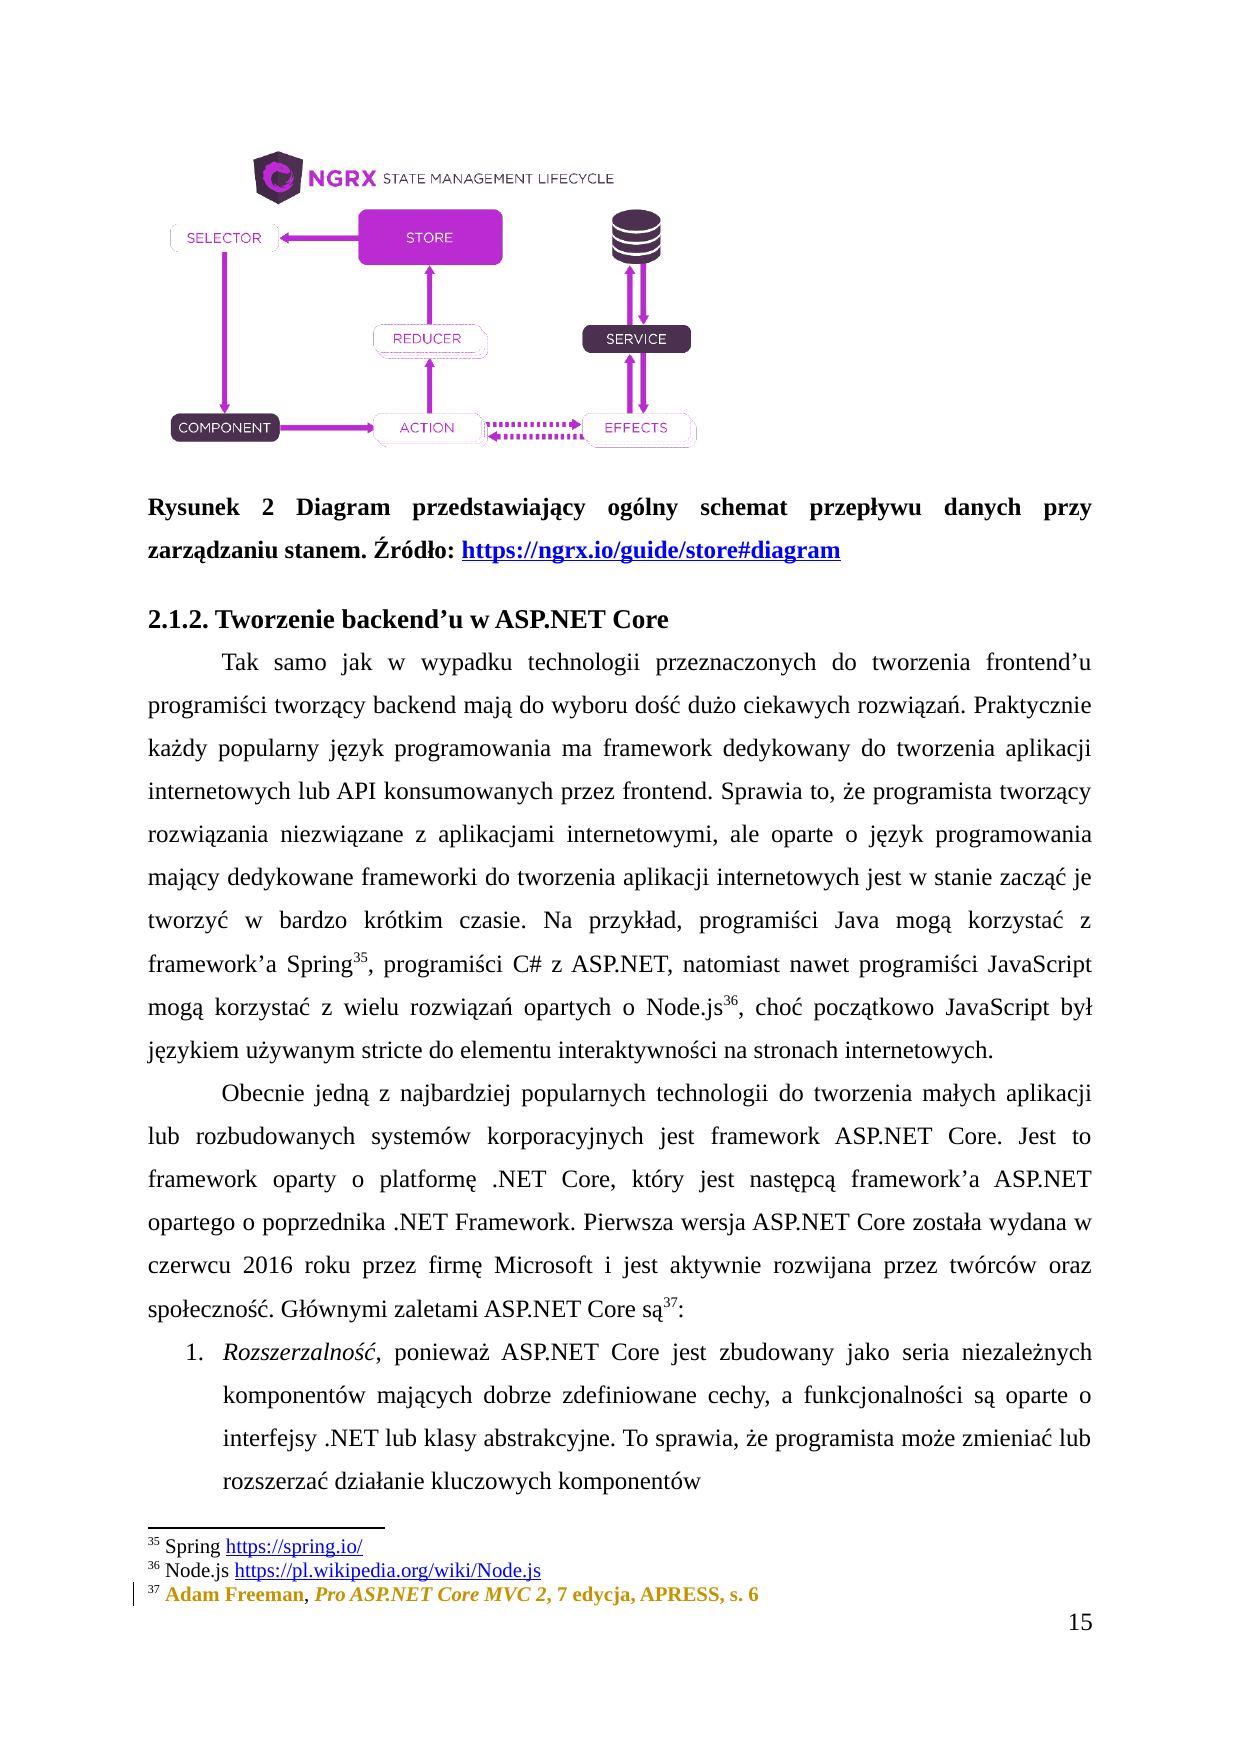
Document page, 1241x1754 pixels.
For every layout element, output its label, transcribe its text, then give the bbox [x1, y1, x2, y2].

text Obecnie jedną z najbardziej popularnych technologii do tworzenia małych aplikacji lub rozbudowanych systemów korporacyjnych jest framework ASP.NET Core. Jest to framework oparty o platformę .NET Core, który jest następcą framework’a ASP.NET opartego o poprzednika .NET Framework. Pierwsza wersja ASP.NET Core została wydana w czerwcu 2016 roku przez firmę Microsoft i jest aktywnie rozwijana przez twórców oraz społeczność. Głównymi zaletami ASP.NET Core są: [148, 1078, 1093, 1322]
subtitle 2.1.2. Tworzenie backend’u w ASP.NET Core [148, 603, 1093, 634]
picture [147, 147, 714, 465]
text Rysunek 2 Diagram przedstawiający ogólny schemat przepływu danych przy zarządzaniu stanem. Źródło: https://ngrx.io/guide/store#diagram [148, 492, 1093, 564]
text Tak samo jak w wypadku technologii przeznaczonych do tworzenia frontend’u programiści tworzący backend mają do wyboru dość dużo ciekawych rozwiązań. Praktycznie każdy popularny język programowania ma framework dedykowany do tworzenia aplikacji internetowych lub API konsumowanych przez frontend. Sprawia to, że programista tworzący rozwiązania niezwiązane z aplikacjami internetowymi, ale oparte o język programowania mający dedykowane frameworki do tworzenia aplikacji internetowych jest w stanie zacząć je tworzyć w bardzo krótkim czasie. Na przykład, programiści Java mogą korzystać z framework’a Spring, programiści C# z ASP.NET, natomiast nawet programiści JavaScript mogą korzystać z wielu rozwiązań opartych o Node.js, choć początkowo JavaScript był językiem używanym stricte do elementu interaktywności na stronach internetowych. [148, 647, 1093, 1064]
list Rozszerzalność, ponieważ ASP.NET Core jest zbudowany jako seria niezależnych komponentów mających dobrze zdefiniowane cechy, a funkcjonalności są oparte o interfejsy .NET lub klasy abstrakcyjne. To sprawia, że programista może zmieniać lub rozszerzać działanie kluczowych komponentów [185, 1337, 1093, 1495]
